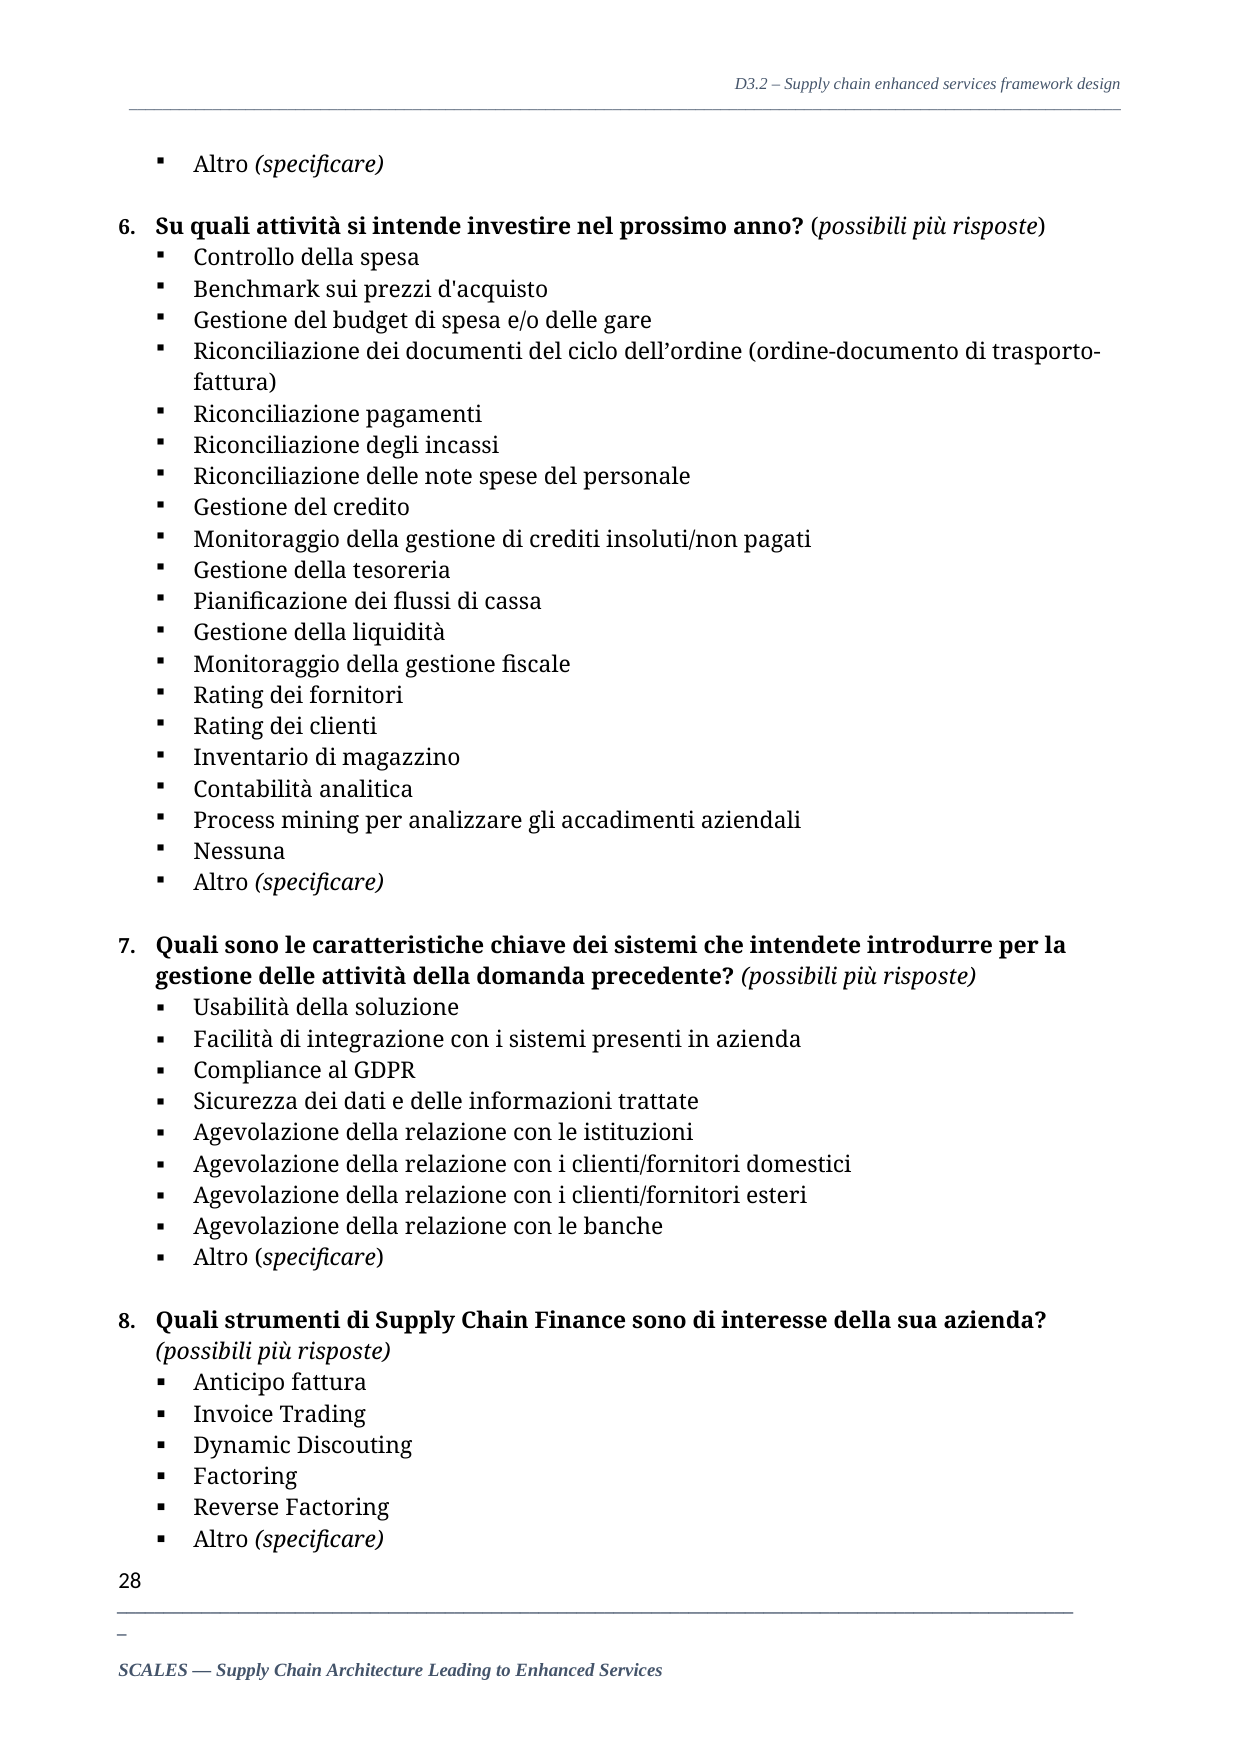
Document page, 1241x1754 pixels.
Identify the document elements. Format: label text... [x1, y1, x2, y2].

list Reverse Factoring [156, 1491, 1122, 1523]
list Altro (specificare) [156, 148, 1122, 179]
list Dynamic Discouting [156, 1429, 1122, 1460]
list Process mining per analizzare gli accadimenti aziendali [156, 804, 1122, 835]
list Quali sono le caratteristiche chiave dei sistemi che intendete introdurre per la gestione delle attività della domanda precedente? (possibili più risposte) [118, 929, 1122, 991]
list Usabilità della soluzione [156, 991, 1122, 1023]
list Rating dei fornitori [156, 679, 1122, 710]
list Altro (specificare) [156, 1241, 1122, 1273]
list Gestione del credito [156, 491, 1122, 523]
list Gestione del budget di spesa e/o delle gare [156, 304, 1122, 335]
list Compliance al GDPR [156, 1054, 1122, 1085]
list Agevolazione della relazione con le istituzioni [156, 1116, 1122, 1148]
list Monitoraggio della gestione di crediti insoluti/non pagati [156, 523, 1122, 554]
list Facilità di integrazione con i sistemi presenti in azienda [156, 1023, 1122, 1054]
list Anticipo fattura [156, 1366, 1122, 1398]
list Benchmark sui prezzi d'acquisto [156, 273, 1122, 304]
list Riconciliazione degli incassi [156, 429, 1122, 460]
list Agevolazione della relazione con i clienti/fornitori domestici [156, 1148, 1122, 1179]
list Controllo della spesa [156, 241, 1122, 273]
list Pianificazione dei flussi di cassa [156, 585, 1122, 616]
list Altro (specificare) [156, 1523, 1122, 1554]
list Contabilità analitica [156, 773, 1122, 804]
list Gestione della tesoreria [156, 554, 1122, 585]
list Monitoraggio della gestione fiscale [156, 648, 1122, 679]
list Factoring [156, 1460, 1122, 1491]
list Gestione della liquidità [156, 616, 1122, 648]
list Altro (specificare) [156, 866, 1122, 898]
list Quali strumenti di Supply Chain Finance sono di interesse della sua azienda? (possibili più risposte) [118, 1304, 1122, 1366]
list Inventario di magazzino [156, 741, 1122, 773]
list Riconciliazione delle note spese del personale [156, 460, 1122, 491]
list Nessuna [156, 835, 1122, 866]
list Agevolazione della relazione con le banche [156, 1210, 1122, 1241]
list Su quali attività si intende investire nel prossimo anno? (possibili più risposte) [118, 210, 1122, 241]
list Sicurezza dei dati e delle informazioni trattate [156, 1085, 1122, 1116]
list Agevolazione della relazione con i clienti/fornitori esteri [156, 1179, 1122, 1210]
list Riconciliazione pagamenti [156, 398, 1122, 429]
list Riconciliazione dei documenti del ciclo dell’ordine (ordine-documento di trasporto-fattura) [156, 335, 1122, 398]
list Rating dei clienti [156, 710, 1122, 741]
list Invoice Trading [156, 1398, 1122, 1429]
